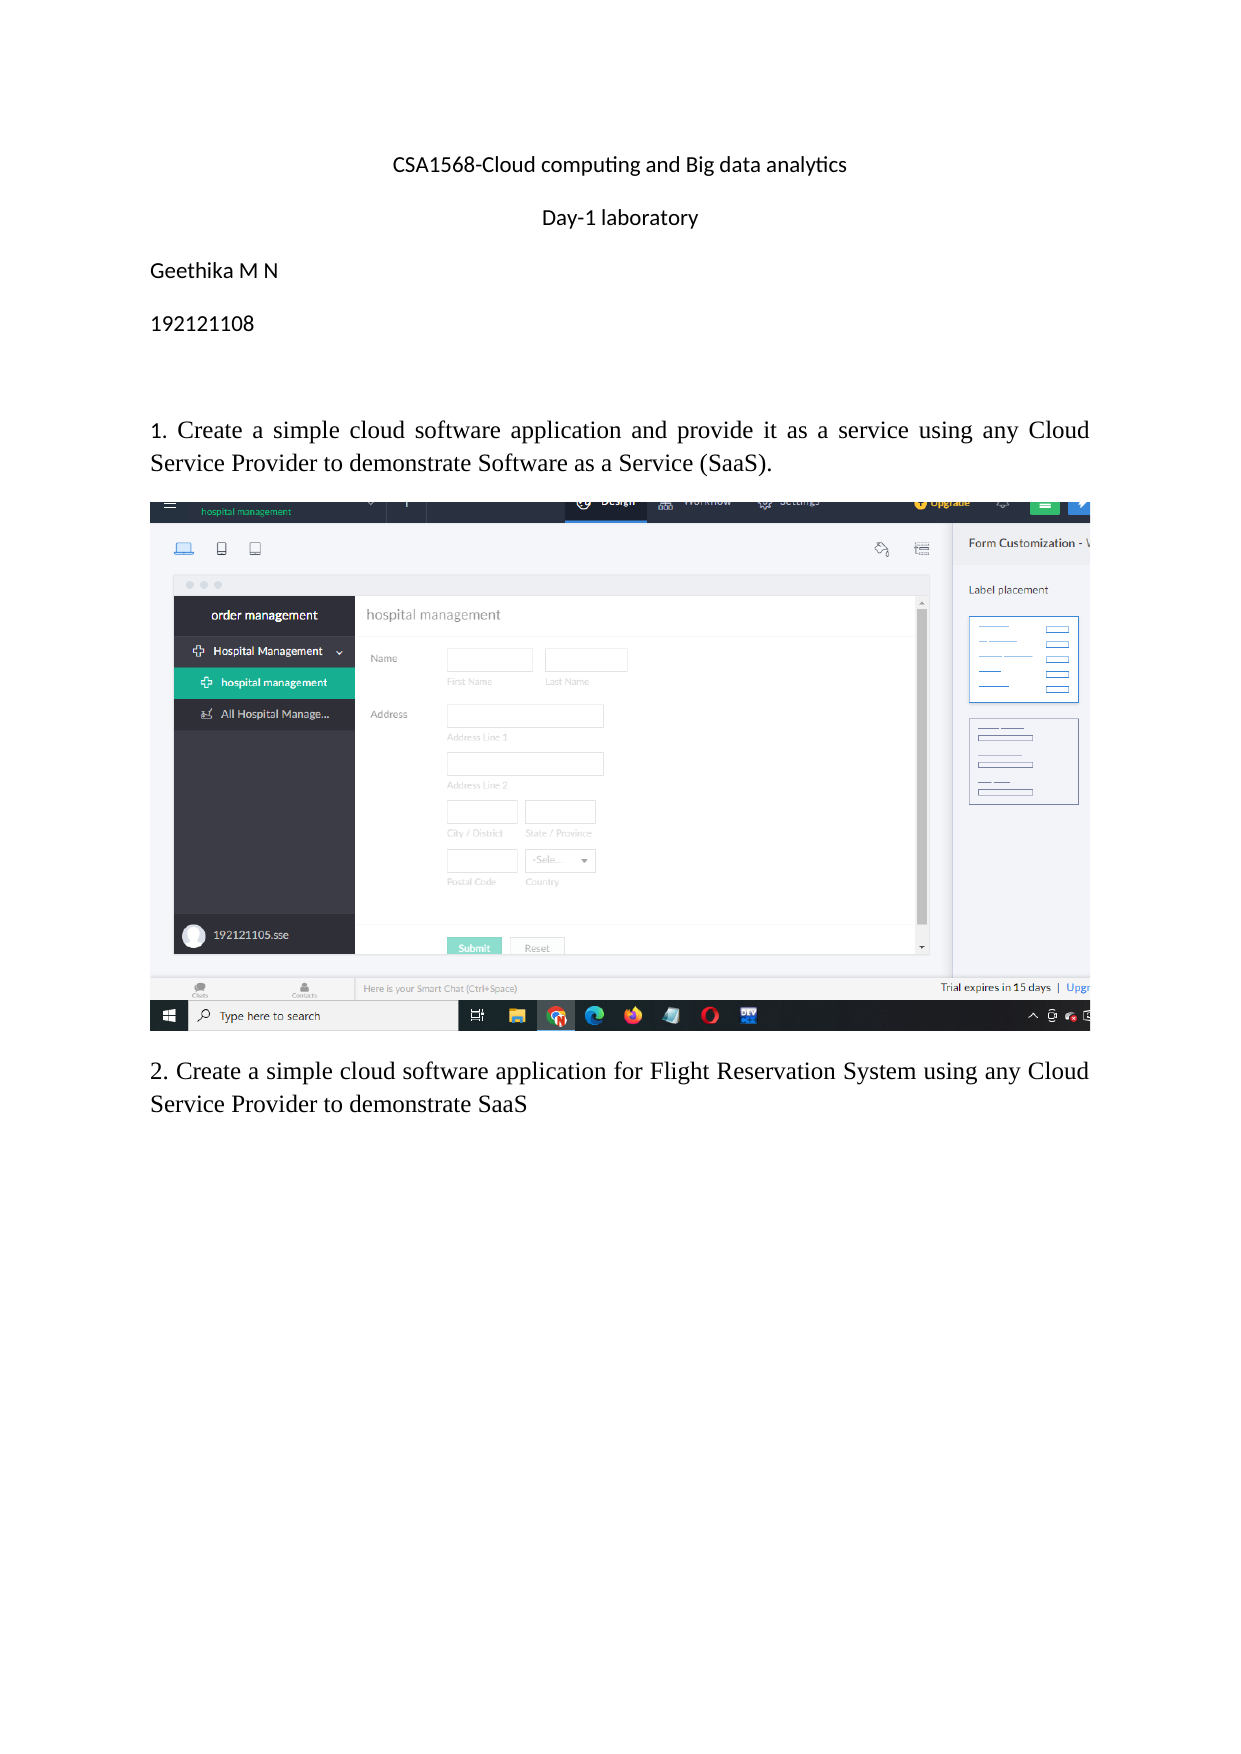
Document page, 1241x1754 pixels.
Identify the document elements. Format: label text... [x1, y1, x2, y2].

picture [150, 502, 1091, 1031]
text 1. Create a simple cloud software application and provide it as a service using any Cloud Service Provider to demonstrate Software as a Service (SaaS). [150, 415, 1090, 477]
text Day-1 laboratory [150, 203, 1090, 231]
text 192121108 [150, 309, 1090, 337]
text 2. Create a simple cloud software application for Flight Reservation System using any Cloud Service Provider to demonstrate SaaS [150, 1056, 1090, 1118]
text CSA1568-Cloud computing and Big data analytics [150, 150, 1090, 178]
text Geethika M N [150, 256, 1090, 284]
